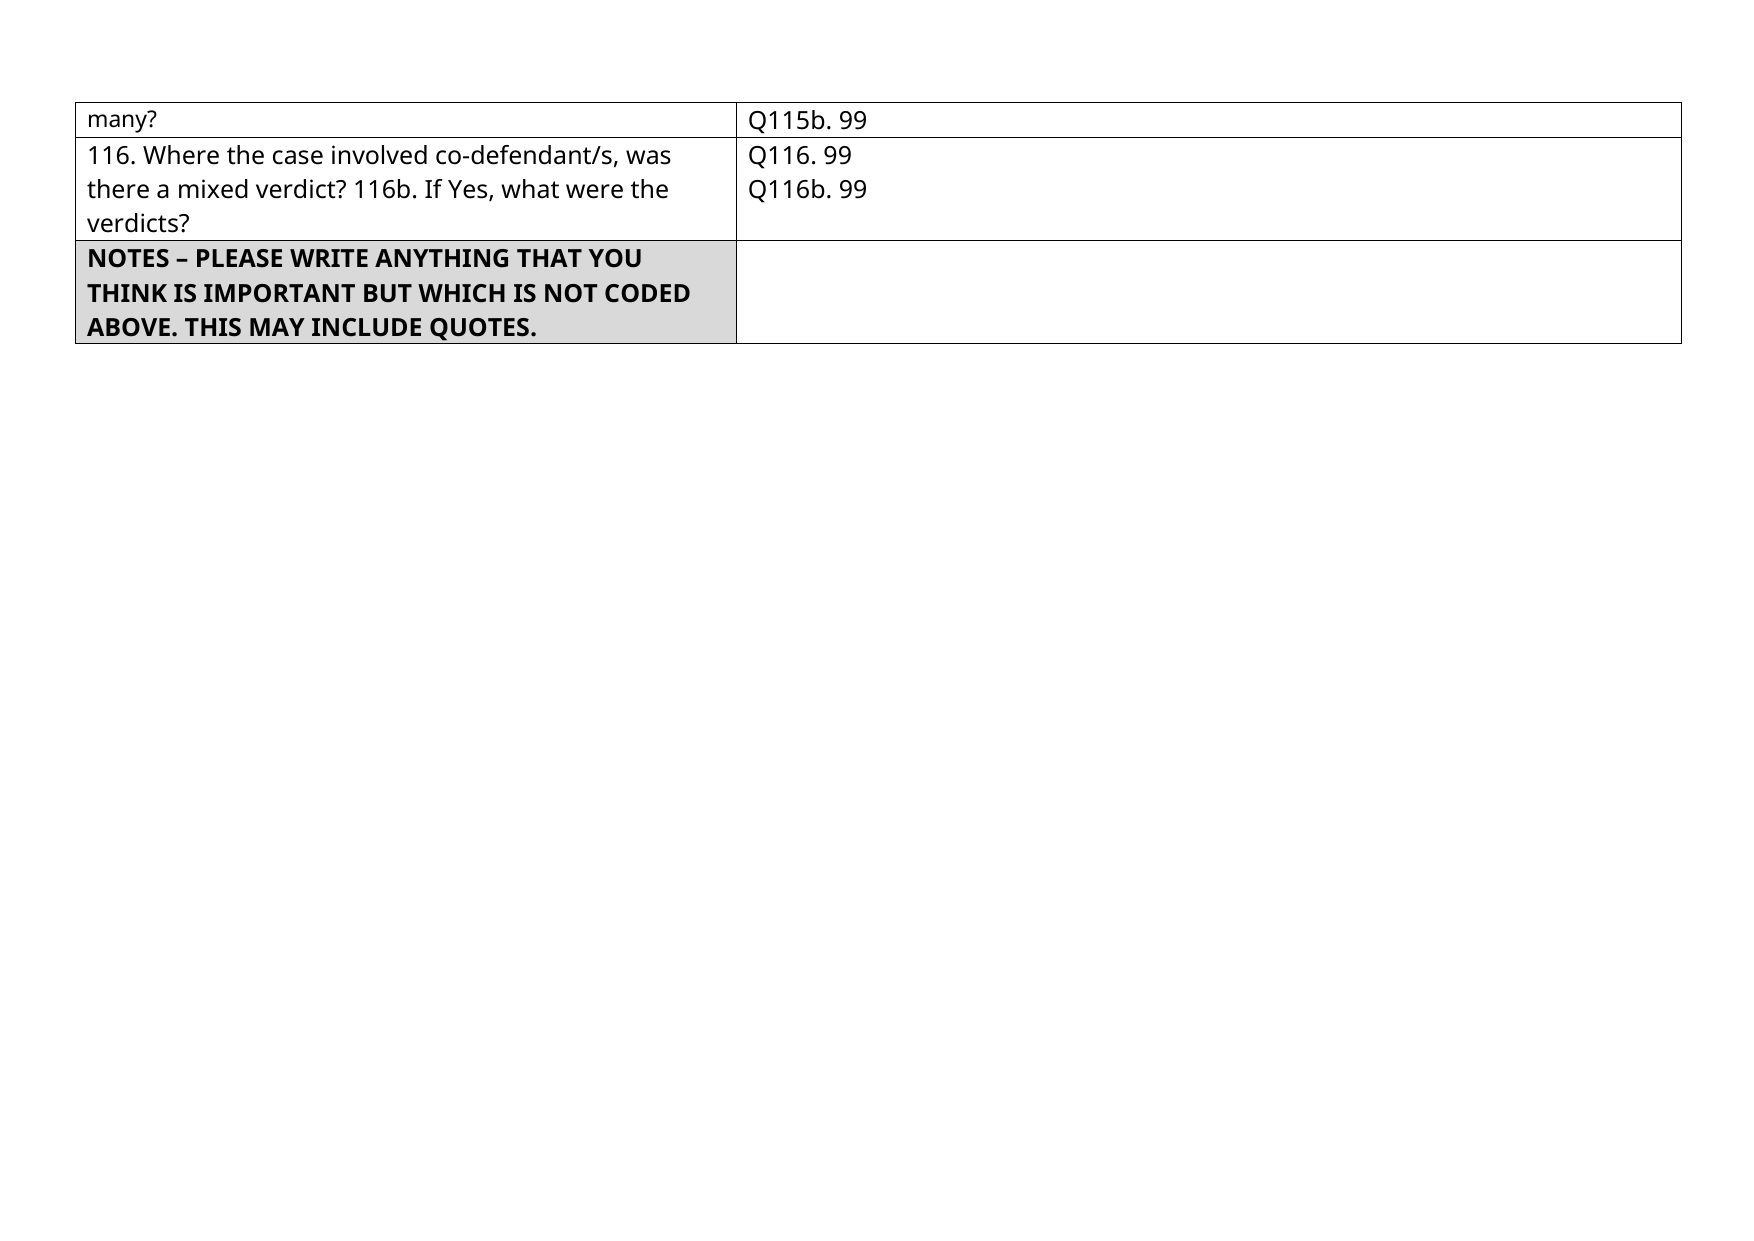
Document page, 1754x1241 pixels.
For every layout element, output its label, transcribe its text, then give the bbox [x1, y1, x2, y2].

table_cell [76, 103, 736, 137]
table_cell Q116. 99 Q116b. 99 [737, 138, 1681, 240]
table_cell NOTES – PLEASE WRITE ANYTHING THAT YOU THINK IS IMPORTANT BUT WHICH IS NOT CODED ABOVE. THIS MAY INCLUDE QUOTES. [76, 241, 736, 343]
table_cell 116. Where the case involved co-defendant/s, was there a mixed verdict? 116b. If Yes, what were the verdicts? [76, 138, 736, 240]
table_cell Q115. 2 Q115b. 99 [737, 103, 1681, 137]
table_cell [737, 241, 1681, 343]
